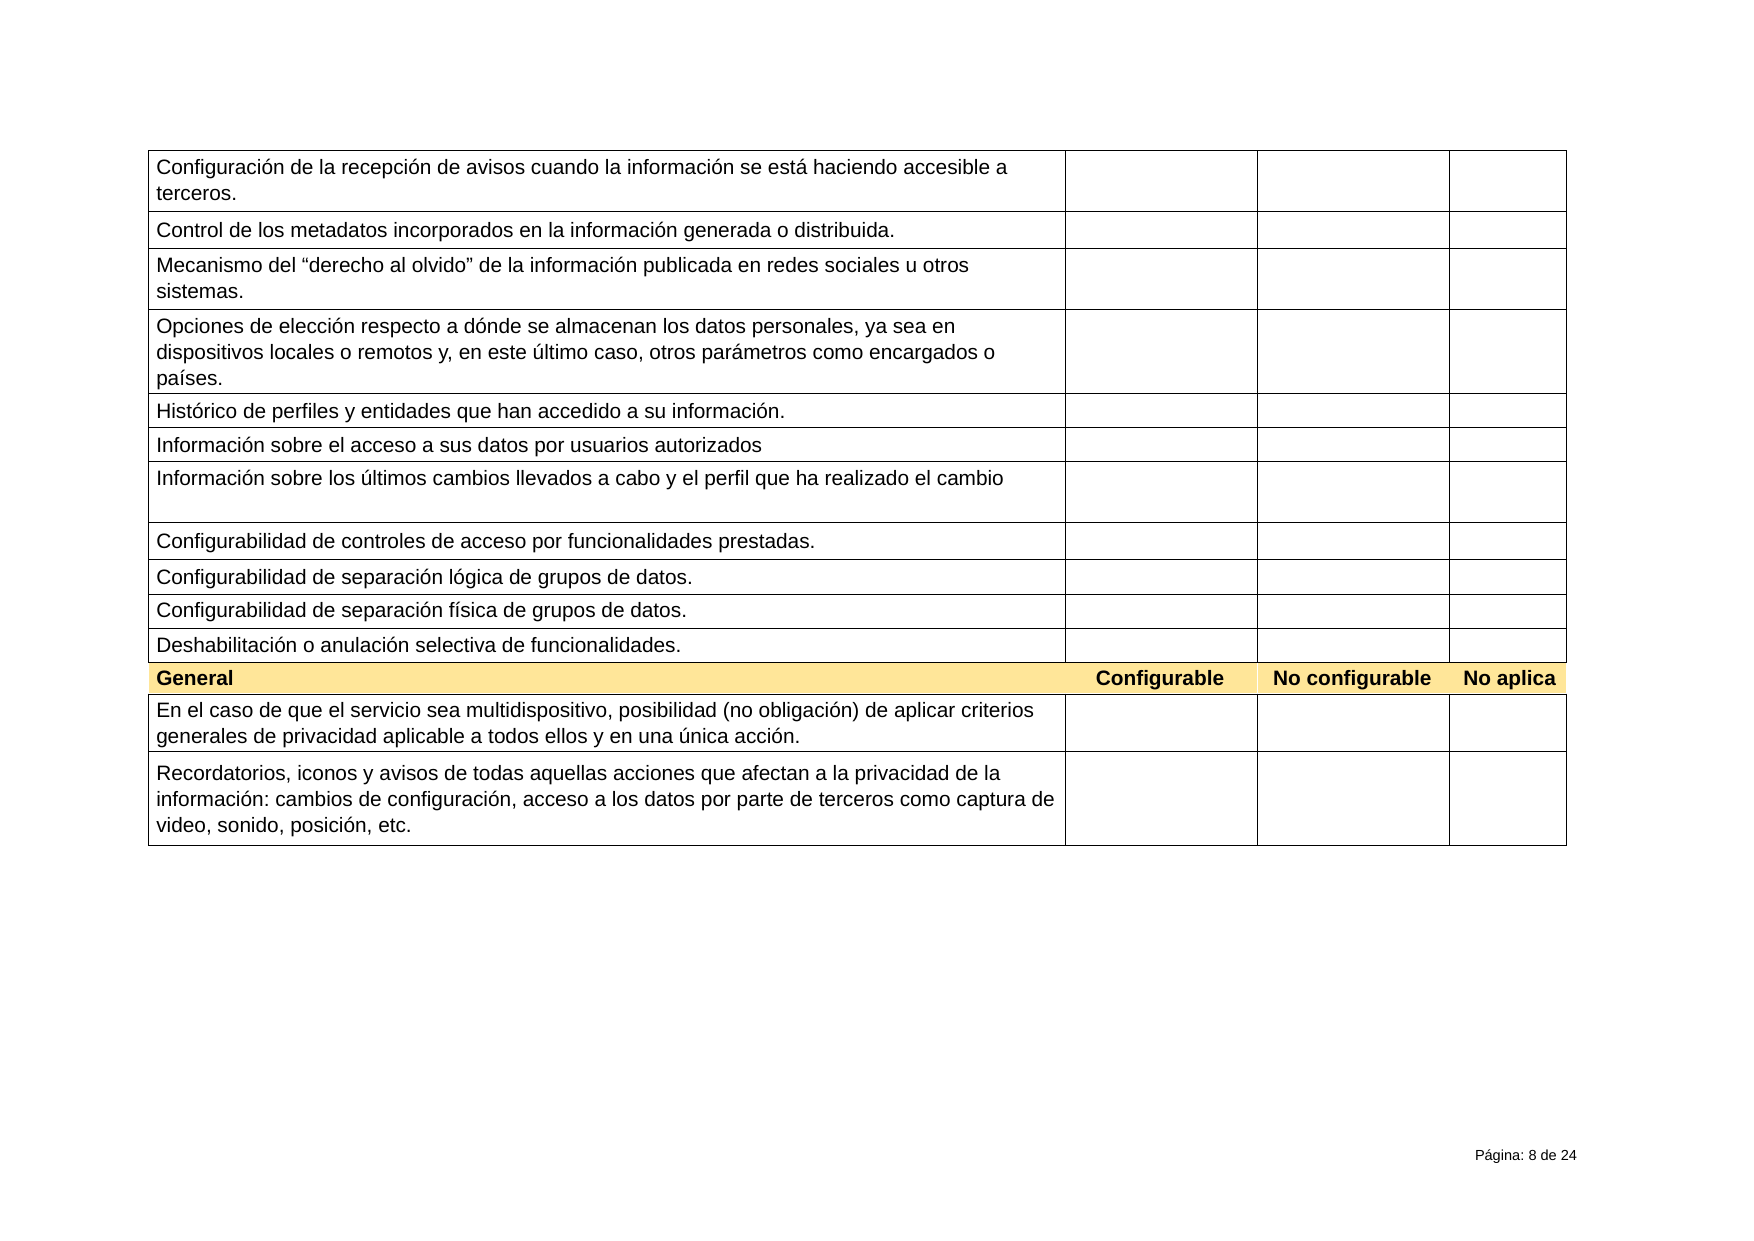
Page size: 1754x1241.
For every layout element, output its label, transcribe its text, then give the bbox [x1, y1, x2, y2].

table_cell Configuración de la recepción de avisos cuando la información se está haciendo accesible a terceros. [149, 151, 1065, 211]
table_cell [1450, 560, 1566, 593]
table_cell Configurabilidad de controles de acceso por funcionalidades prestadas. [149, 523, 1065, 559]
table_cell [1258, 394, 1449, 427]
table_cell [1258, 428, 1449, 461]
table_cell Control de los metadatos incorporados en la información generada o distribuida. [149, 212, 1065, 248]
table_cell [1450, 394, 1566, 427]
table_cell No configurable [1258, 663, 1449, 693]
table_cell Recordatorios, iconos y avisos de todas aquellas acciones que afectan a la privacidad de la información: cambios de configuración, acceso a los datos por parte de terceros como captura de video, sonido, posición, etc. [149, 752, 1065, 845]
table_cell General [149, 663, 1065, 693]
table_cell [1066, 752, 1257, 845]
table_cell [1450, 752, 1566, 845]
table_cell Configurabilidad de separación lógica de grupos de datos. [149, 560, 1065, 593]
table_cell Configurable [1065, 663, 1257, 693]
table_cell [1258, 151, 1449, 211]
table_cell [1450, 695, 1566, 751]
table_cell [1066, 595, 1257, 628]
table_cell [1066, 151, 1257, 211]
table_cell [1258, 212, 1449, 248]
table_cell [1066, 695, 1257, 751]
table_cell [1066, 462, 1257, 522]
table_cell [1066, 523, 1257, 559]
table_cell [1258, 595, 1449, 628]
table_cell [1258, 249, 1449, 309]
table_cell [1450, 462, 1566, 522]
table_cell [1066, 560, 1257, 593]
table_cell Histórico de perfiles y entidades que han accedido a su información. [149, 394, 1065, 427]
table_cell [1450, 249, 1566, 309]
table_cell Mecanismo del “derecho al olvido” de la información publicada en redes sociales u otros sistemas. [149, 249, 1065, 309]
table_cell Deshabilitación o anulación selectiva de funcionalidades. [149, 629, 1065, 662]
table_cell [1258, 629, 1449, 662]
table_cell [1450, 629, 1566, 662]
table_cell [1258, 695, 1449, 751]
table_cell Información sobre los últimos cambios llevados a cabo y el perfil que ha realizado el cambio [149, 462, 1065, 522]
table_cell [1258, 462, 1449, 522]
table_cell [1450, 151, 1566, 211]
table_cell Configurabilidad de separación física de grupos de datos. [149, 595, 1065, 628]
table_cell [1450, 523, 1566, 559]
table_cell [1258, 310, 1449, 393]
table_cell En el caso de que el servicio sea multidispositivo, posibilidad (no obligación) de aplicar criterios generales de privacidad aplicable a todos ellos y en una única acción. [149, 695, 1065, 751]
table_cell [1450, 310, 1566, 393]
table_cell [1066, 394, 1257, 427]
table_cell Información sobre el acceso a sus datos por usuarios autorizados [149, 428, 1065, 461]
table_cell [1450, 595, 1566, 628]
table_cell [1258, 523, 1449, 559]
table_cell No aplica [1449, 663, 1566, 693]
table_cell [1066, 428, 1257, 461]
table_cell [1258, 560, 1449, 593]
table_cell [1066, 249, 1257, 309]
table_cell [1450, 428, 1566, 461]
table_cell Opciones de elección respecto a dónde se almacenan los datos personales, ya sea en dispositivos locales o remotos y, en este último caso, otros parámetros como encargados o países. [149, 310, 1065, 393]
table_cell [1066, 212, 1257, 248]
table_cell [1258, 752, 1449, 845]
table_cell [1450, 212, 1566, 248]
table_cell [1066, 629, 1257, 662]
table_cell [1066, 310, 1257, 393]
